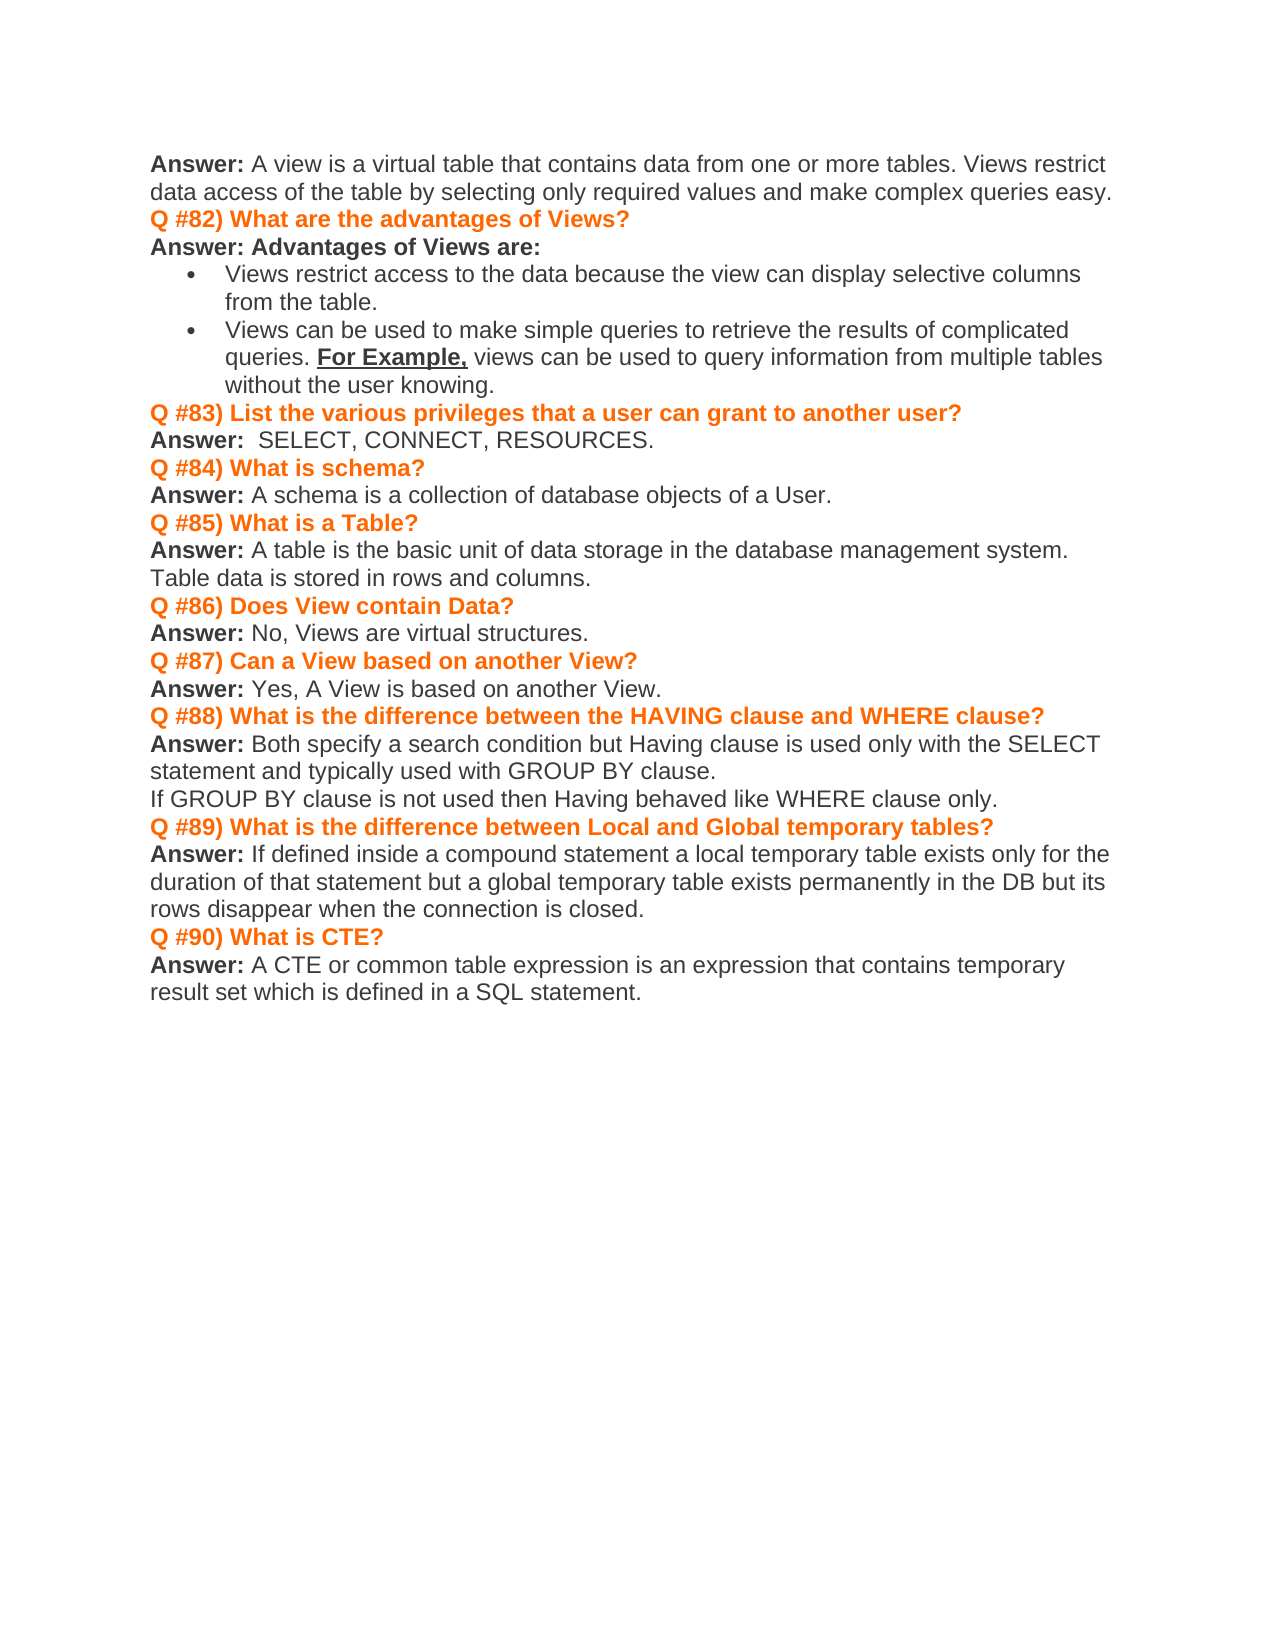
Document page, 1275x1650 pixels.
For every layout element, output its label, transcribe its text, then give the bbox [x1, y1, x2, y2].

text Answer: A table is the basic unit of data storage in the database management system. Table data is stored in rows and columns. [150, 536, 1125, 592]
text Answer: Both specify a search condition but Having clause is used only with the SELECT statement and typically used with GROUP BY clause. If GROUP BY clause is not used then Having behaved like WHERE clause only. [150, 730, 1125, 812]
text Answer: No, Views are virtual structures. [150, 619, 1125, 647]
text Q #88) What is the difference between the HAVING clause and WHERE clause? [150, 702, 1125, 730]
text Answer: If defined inside a compound statement a local temporary table exists only for the duration of that statement but a global temporary table exists permanently in the DB but its rows disappear when the connection is closed. [150, 840, 1125, 923]
text Q #85) What is a Table? [150, 509, 1125, 536]
text Answer: Advantages of Views are: [150, 233, 1125, 260]
list Views can be used to make simple queries to retrieve the results of complicated queries. For Example, views can be used to query information from multiple tables without the user knowing. [187, 316, 1125, 398]
text Q #84) What is schema? [150, 454, 1125, 481]
text Q #89) What is the difference between Local and Global temporary tables? [150, 812, 1125, 840]
list Views restrict access to the data because the view can display selective columns from the table. [187, 260, 1125, 316]
text Q #83) List the various privileges that a user can grant to another user? [150, 398, 1125, 426]
text Q #82) What are the advantages of Views? [150, 205, 1125, 233]
text Answer: Yes, A View is based on another View. [150, 674, 1125, 702]
text Q #90) What is CTE? [150, 923, 1125, 951]
text Answer: A CTE or common table expression is an expression that contains temporary result set which is defined in a SQL statement. [150, 951, 1125, 1006]
text Q #86) Does View contain Data? [150, 592, 1125, 619]
text Answer: A schema is a collection of database objects of a User. [150, 481, 1125, 509]
text Answer: SELECT, CONNECT, RESOURCES. [150, 426, 1125, 454]
text Answer: A view is a virtual table that contains data from one or more tables. Views restrict data access of the table by selecting only required values and make complex queries easy. [150, 150, 1125, 205]
text Q #87) Can a View based on another View? [150, 647, 1125, 674]
